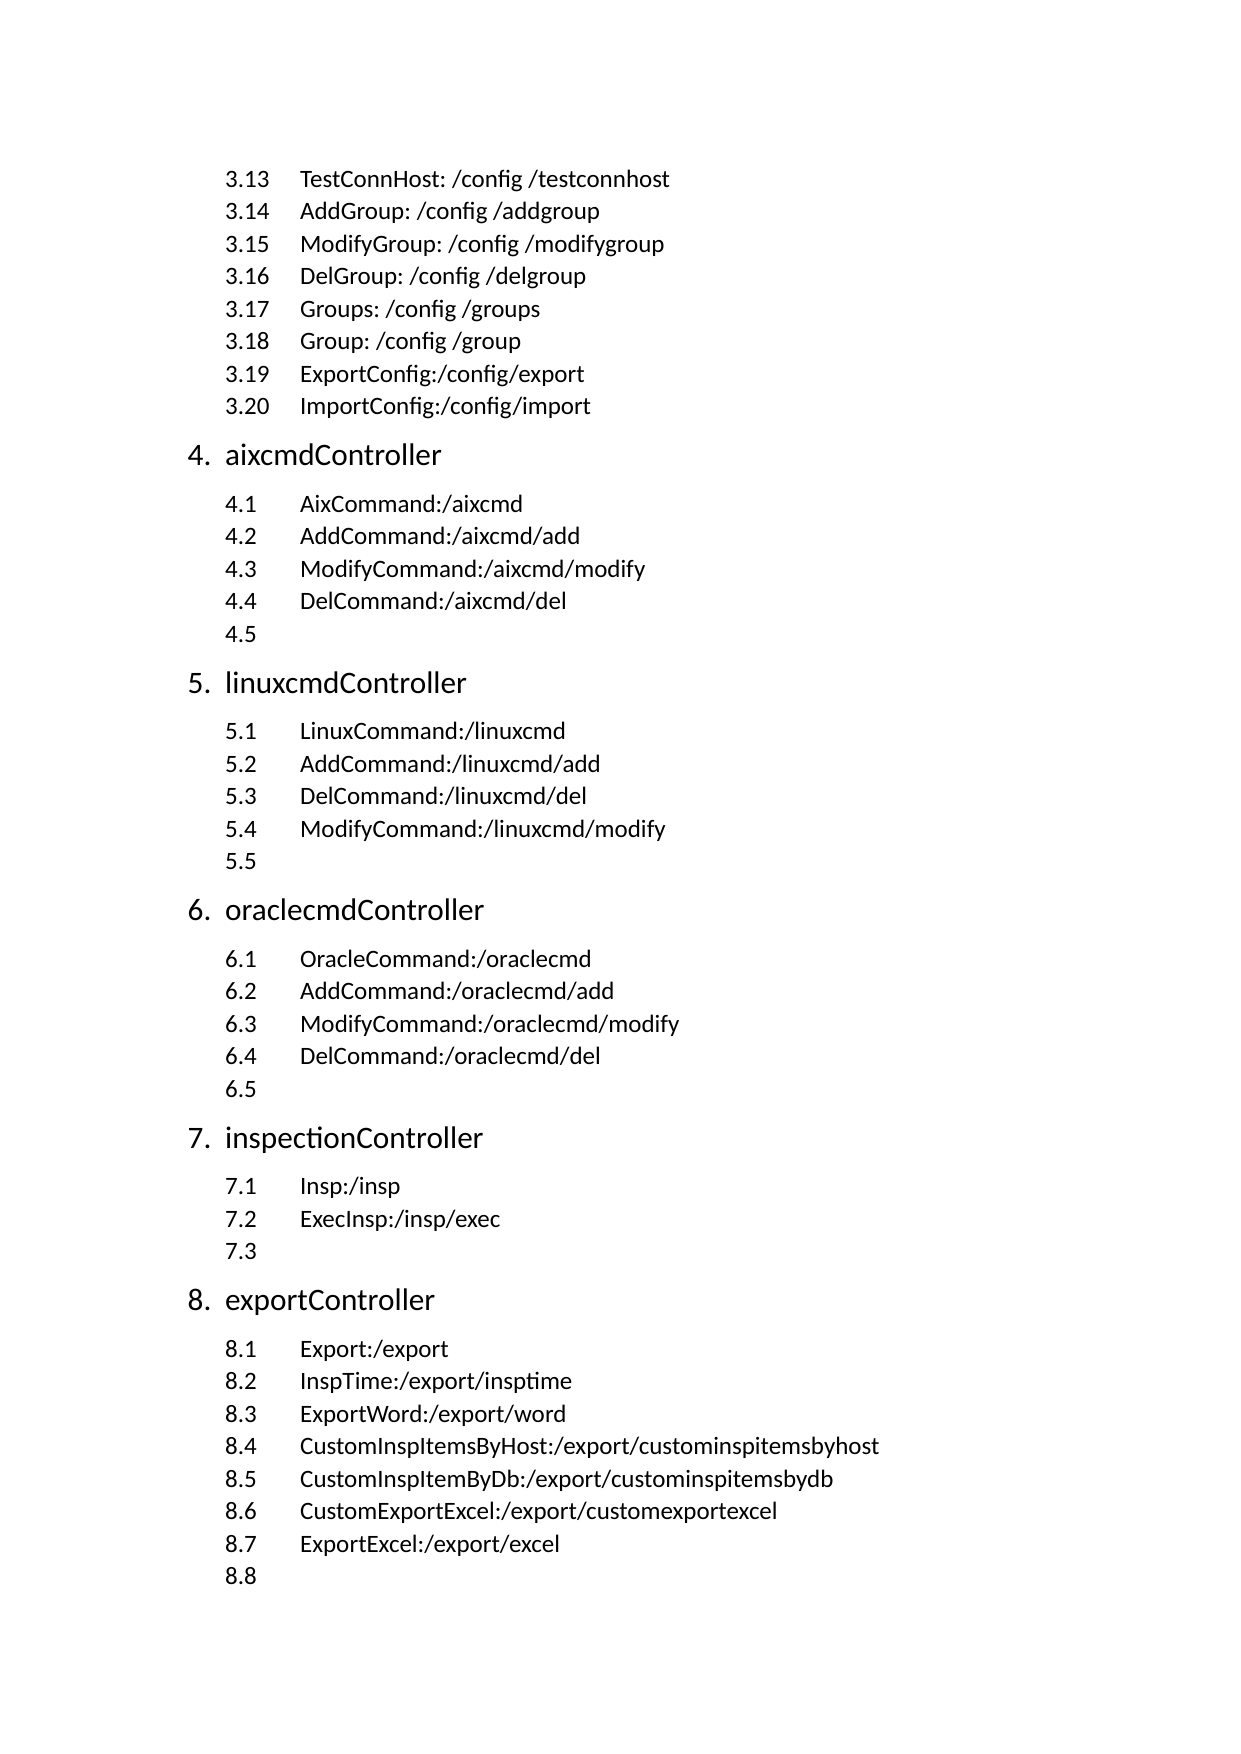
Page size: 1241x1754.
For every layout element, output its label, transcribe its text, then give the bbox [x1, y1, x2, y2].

list DelCommand:/linuxcmd/del [225, 779, 1053, 812]
list ImportConfig:/config/import [225, 389, 1053, 422]
list linuxcmdController [187, 649, 1053, 714]
list LinuxCommand:/linuxcmd [225, 714, 1053, 747]
list AixCommand:/aixcmd [225, 487, 1053, 519]
list AddGroup: /config /addgroup [225, 194, 1053, 227]
list AddCommand:/oraclecmd/add [225, 974, 1053, 1007]
list ExportWord:/export/word [225, 1397, 1053, 1429]
list Groups: /config /groups [225, 292, 1053, 324]
list DelGroup: /config /delgroup [225, 259, 1053, 292]
list ExecInsp:/insp/exec [225, 1202, 1053, 1234]
list ExportExcel:/export/excel [225, 1527, 1053, 1559]
list ModifyCommand:/oraclecmd/modify [225, 1007, 1053, 1039]
list OracleCommand:/oraclecmd [225, 942, 1053, 974]
list CustomInspItemByDb:/export/custominspitemsbydb [225, 1462, 1053, 1494]
list DelCommand:/oraclecmd/del [225, 1039, 1053, 1072]
list Insp:/insp [225, 1169, 1053, 1202]
list exportController [187, 1267, 1053, 1332]
list AddCommand:/aixcmd/add [225, 519, 1053, 552]
list AddCommand:/linuxcmd/add [225, 747, 1053, 779]
list Group: /config /group [225, 324, 1053, 357]
list ModifyCommand:/aixcmd/modify [225, 552, 1053, 584]
list InspTime:/export/insptime [225, 1364, 1053, 1397]
list CustomExportExcel:/export/customexportexcel [225, 1494, 1053, 1527]
list oraclecmdController [187, 877, 1053, 942]
list inspectionController [187, 1104, 1053, 1169]
list TestConnHost: /config /testconnhost [225, 162, 1053, 194]
list DelCommand:/aixcmd/del [225, 584, 1053, 617]
list Export:/export [225, 1332, 1053, 1364]
list CustomInspItemsByHost:/export/custominspitemsbyhost [225, 1429, 1053, 1462]
list ModifyCommand:/linuxcmd/modify [225, 812, 1053, 844]
list ExportConfig:/config/export [225, 357, 1053, 389]
list aixcmdController [187, 422, 1053, 487]
list ModifyGroup: /config /modifygroup [225, 227, 1053, 259]
